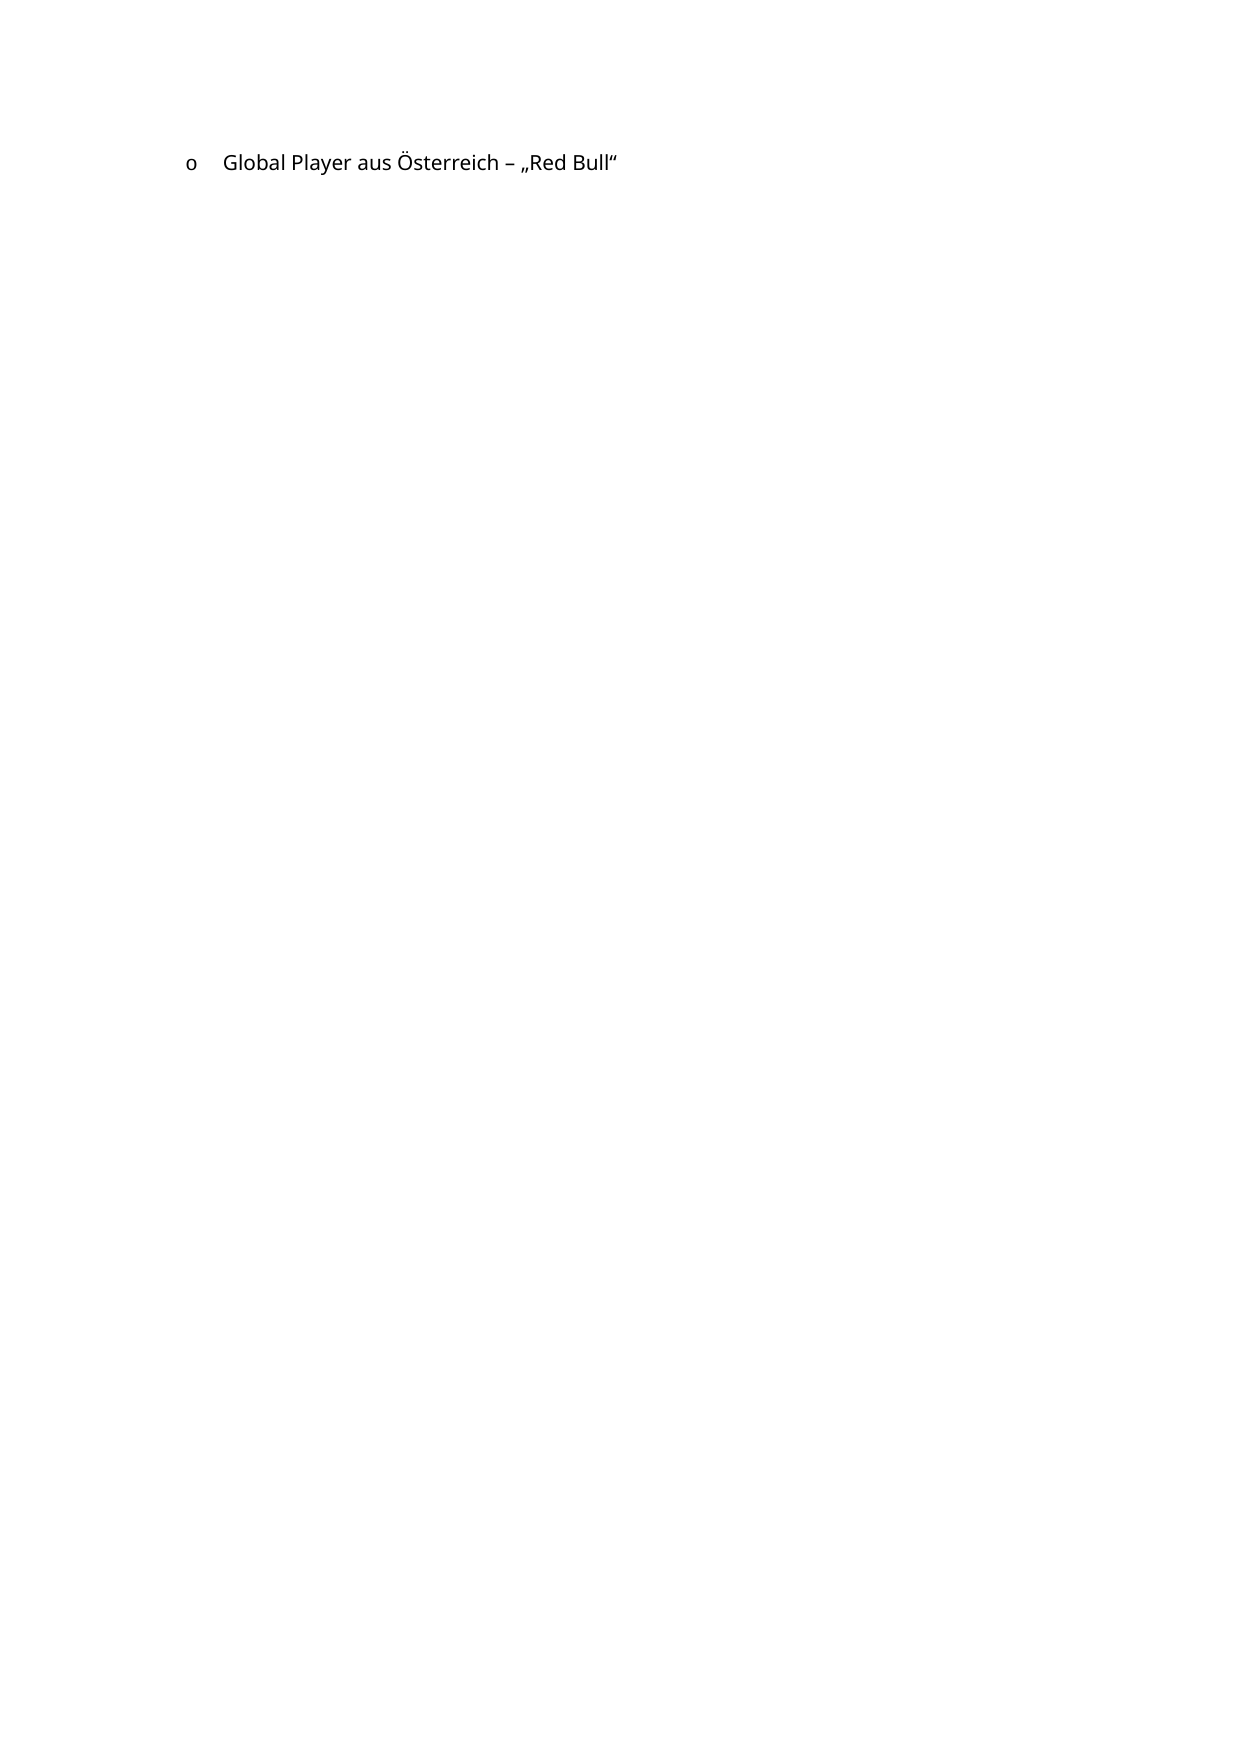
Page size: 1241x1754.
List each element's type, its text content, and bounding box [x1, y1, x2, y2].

list Global Player aus Österreich – „Red Bull“ [185, 148, 1093, 176]
